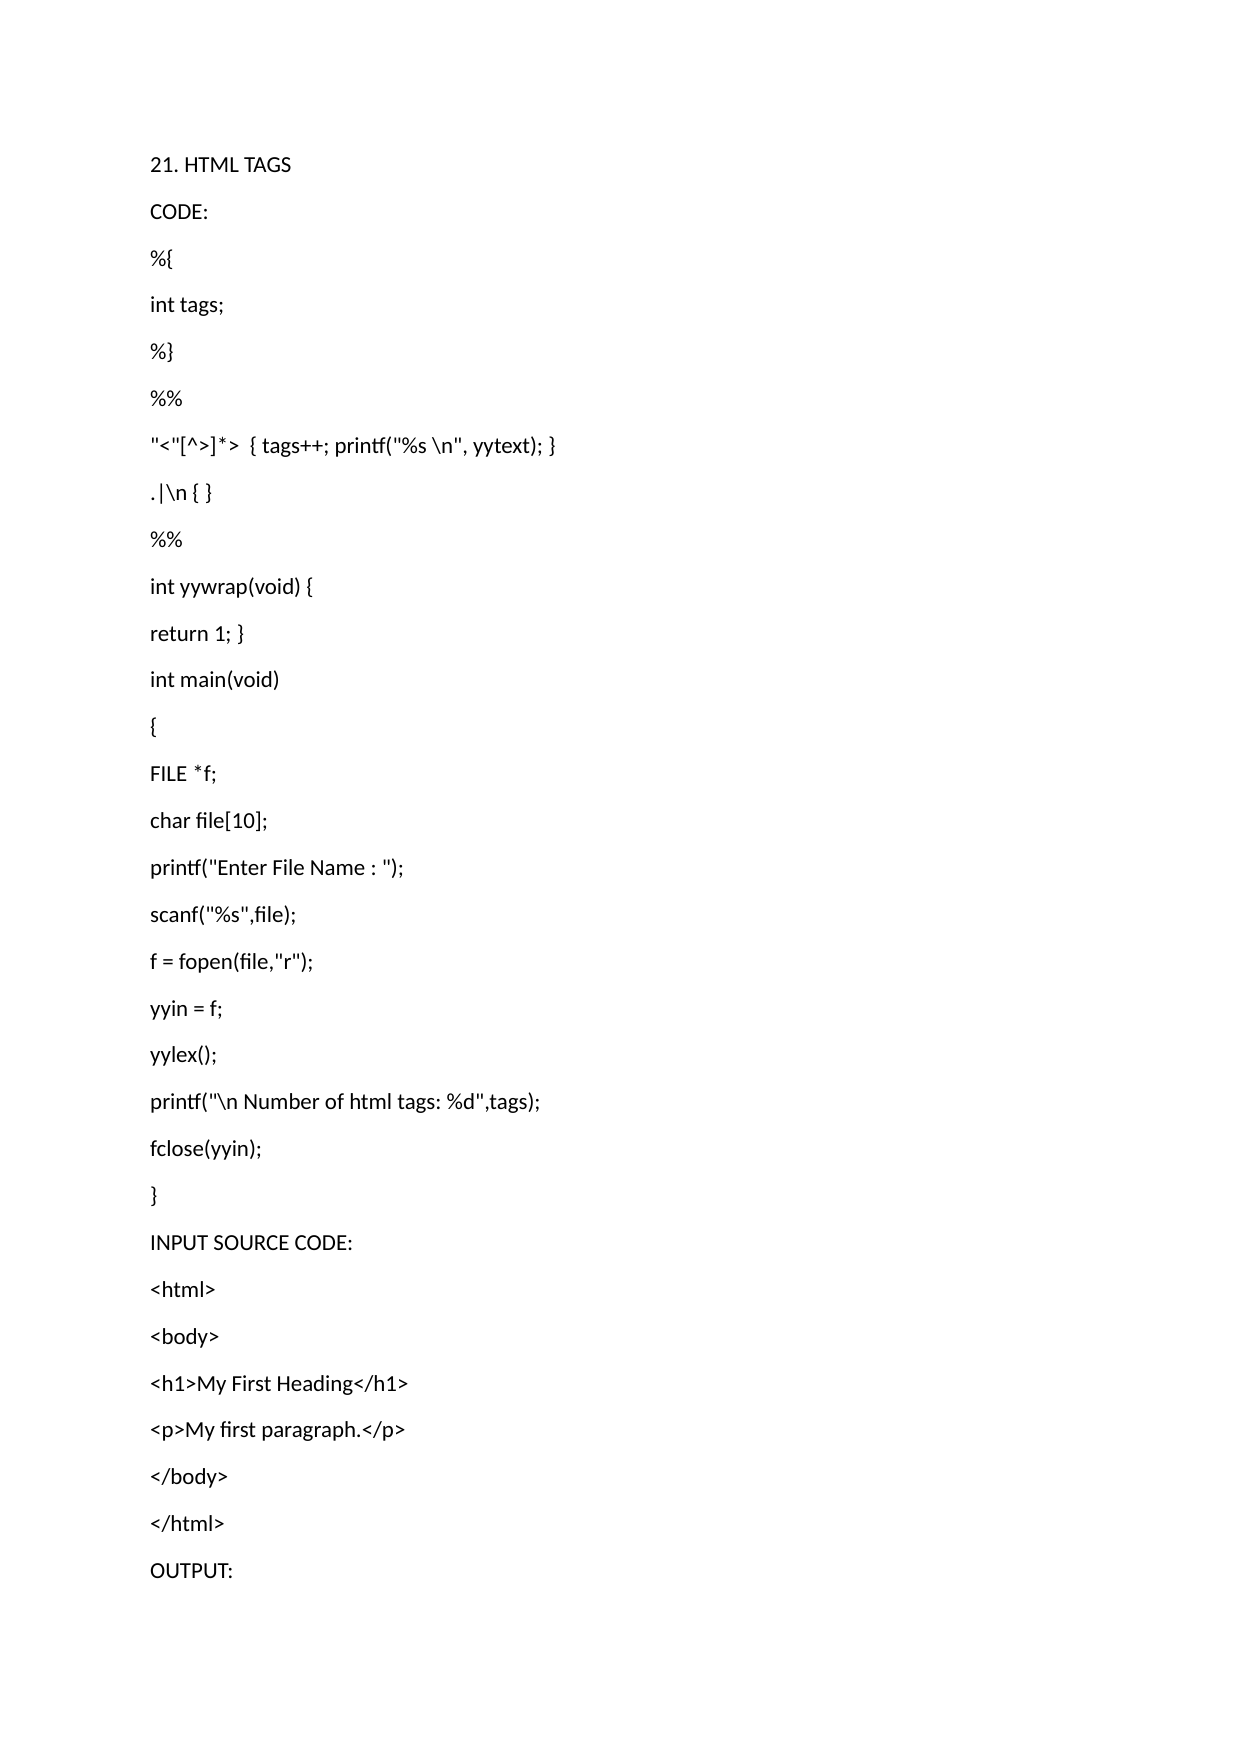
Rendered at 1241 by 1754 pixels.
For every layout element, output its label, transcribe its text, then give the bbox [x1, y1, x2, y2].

text printf("Enter File Name : "); [150, 853, 1090, 881]
text yylex(); [150, 1041, 1090, 1069]
text <h1>My First Heading</h1> [150, 1369, 1090, 1397]
text <html> [150, 1275, 1090, 1303]
text int yywrap(void) { [150, 572, 1090, 600]
text char file[10]; [150, 806, 1090, 834]
text int tags; [150, 291, 1090, 319]
text return 1; } [150, 619, 1090, 647]
text } [150, 1181, 1090, 1209]
text <p>My first paragraph.</p> [150, 1416, 1090, 1444]
text %% [150, 525, 1090, 553]
text OUTPUT: [150, 1556, 1090, 1584]
text </body> [150, 1462, 1090, 1491]
text INPUT SOURCE CODE: [150, 1228, 1090, 1256]
text %% [150, 384, 1090, 412]
text FILE *f; [150, 759, 1090, 787]
text printf("\n Number of html tags: %d",tags); [150, 1087, 1090, 1116]
text int main(void) [150, 666, 1090, 694]
text scanf("%s",file); [150, 900, 1090, 928]
text f = fopen(file,"r"); [150, 947, 1090, 975]
text "<"[^>]*> { tags++; printf("%s \n", yytext); } [150, 431, 1090, 459]
text .|\n { } [150, 478, 1090, 506]
text <body> [150, 1322, 1090, 1350]
text 21. HTML TAGS [150, 150, 1090, 178]
text yyin = f; [150, 994, 1090, 1022]
text { [150, 712, 1090, 741]
text CODE: [150, 197, 1090, 225]
text fclose(yyin); [150, 1134, 1090, 1162]
text %} [150, 337, 1090, 366]
text %{ [150, 244, 1090, 272]
text </html> [150, 1509, 1090, 1537]
